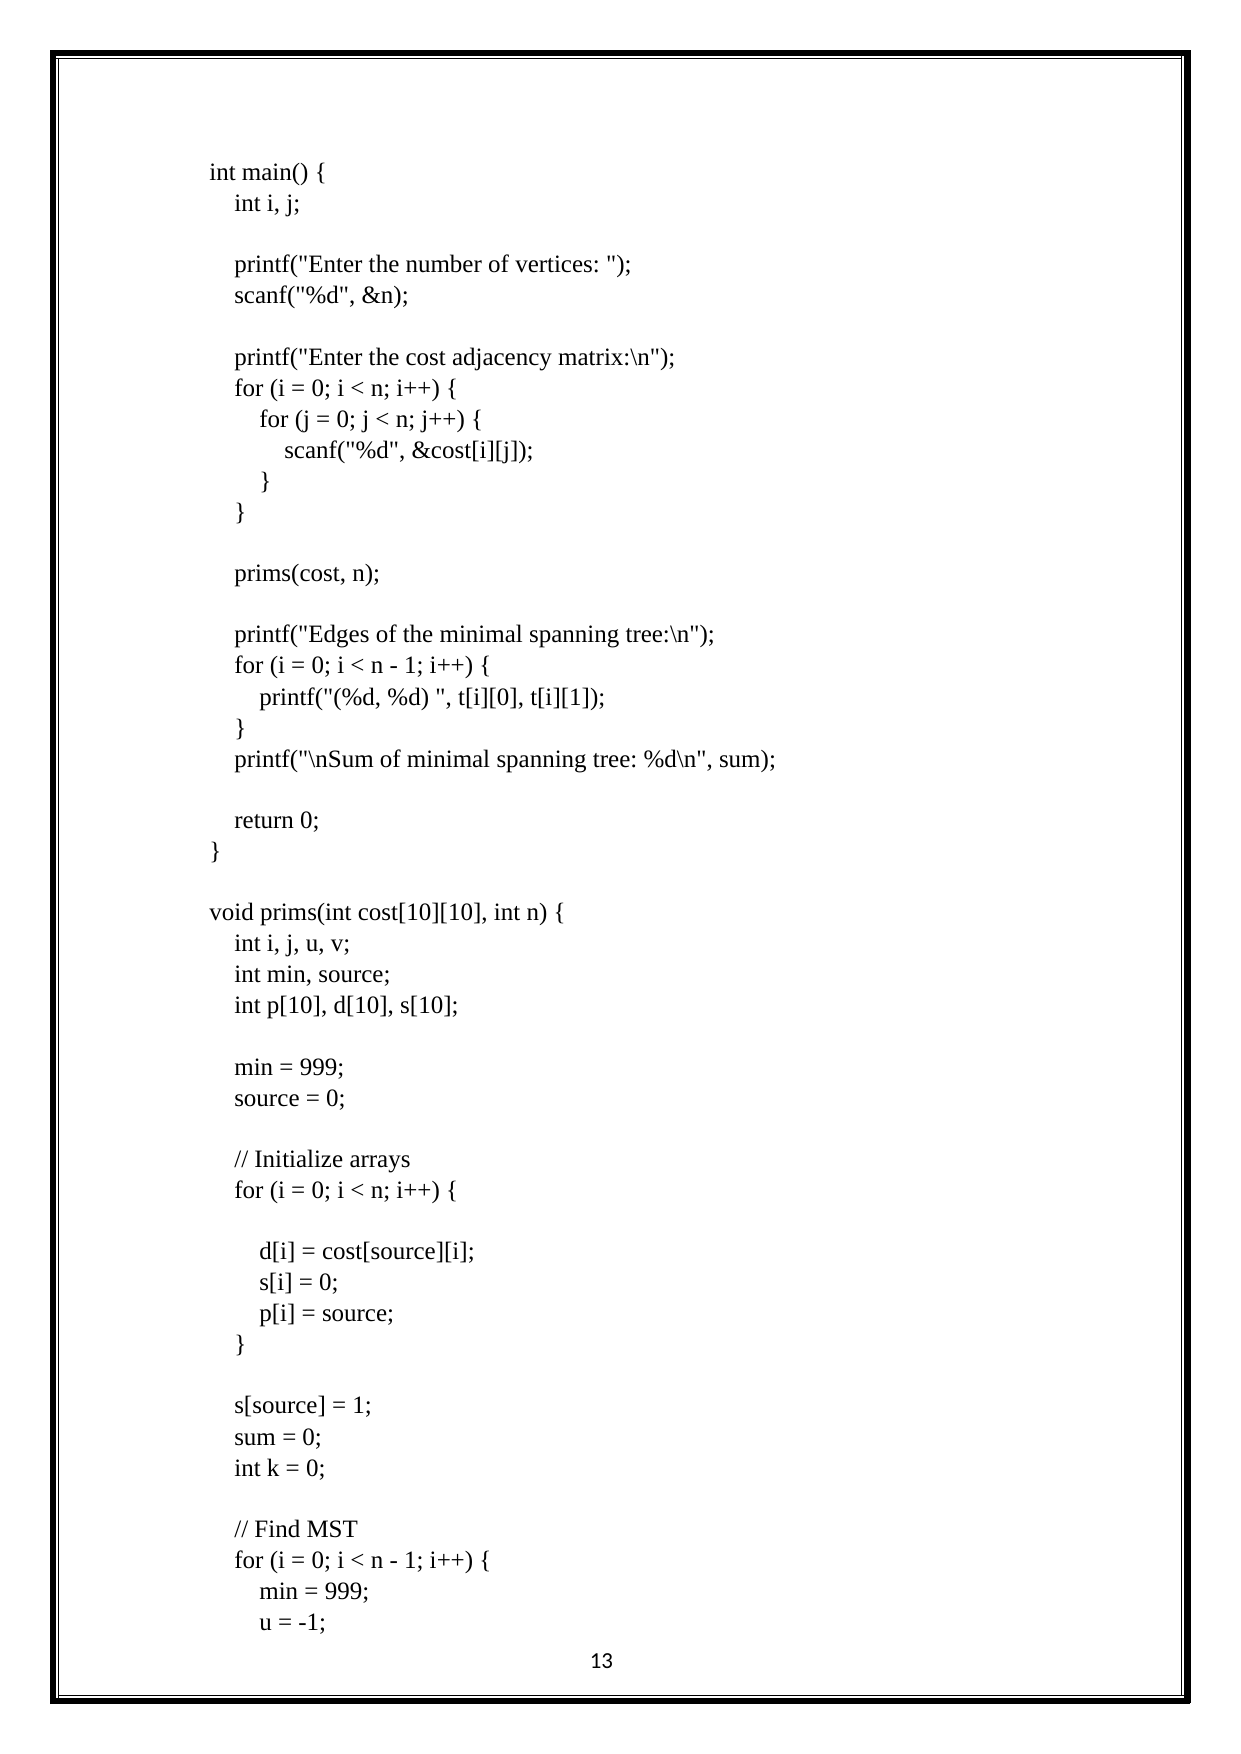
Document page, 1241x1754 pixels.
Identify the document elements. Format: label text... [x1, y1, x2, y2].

text for (i = 0; i < n - 1; i++) { [150, 1545, 1127, 1574]
text s[i] = 0; [150, 1267, 1127, 1296]
text for (j = 0; j < n; j++) { [150, 404, 1127, 433]
text int k = 0; [150, 1453, 1127, 1481]
text } [150, 713, 1127, 741]
text prims(cost, n); [150, 558, 1127, 587]
text printf("Edges of the minimal spanning tree:\n"); [150, 619, 1127, 648]
text sum = 0; [150, 1422, 1127, 1450]
text min = 999; [150, 1052, 1127, 1080]
text printf("Enter the cost adjacency matrix:\n"); [150, 342, 1127, 371]
text min = 999; [150, 1576, 1127, 1605]
text printf("\nSum of minimal spanning tree: %d\n", sum); [150, 744, 1127, 772]
text u = -1; [150, 1607, 1127, 1636]
text source = 0; [150, 1083, 1127, 1111]
text // Initialize arrays [150, 1144, 1127, 1173]
text return 0; [150, 805, 1127, 834]
text void prims(int cost[10][10], int n) { [150, 897, 1127, 926]
text scanf("%d", &cost[i][j]); [150, 435, 1127, 464]
text } [150, 466, 1127, 495]
text for (i = 0; i < n; i++) { [150, 373, 1127, 402]
text scanf("%d", &n); [150, 281, 1127, 309]
text s[source] = 1; [150, 1391, 1127, 1419]
text for (i = 0; i < n - 1; i++) { [150, 651, 1127, 679]
text } [150, 497, 1127, 526]
text printf("(%d, %d) ", t[i][0], t[i][1]); [150, 682, 1127, 710]
text int i, j; [150, 188, 1127, 217]
text p[i] = source; [150, 1298, 1127, 1327]
text int main() { [150, 157, 1127, 186]
text for (i = 0; i < n; i++) { [150, 1175, 1127, 1204]
text int p[10], d[10], s[10]; [150, 990, 1127, 1019]
text } [150, 836, 1127, 865]
text int i, j, u, v; [150, 928, 1127, 957]
text d[i] = cost[source][i]; [150, 1236, 1127, 1265]
text printf("Enter the number of vertices: "); [150, 249, 1127, 278]
text // Find MST [150, 1514, 1127, 1543]
text int min, source; [150, 959, 1127, 988]
text } [150, 1329, 1127, 1358]
